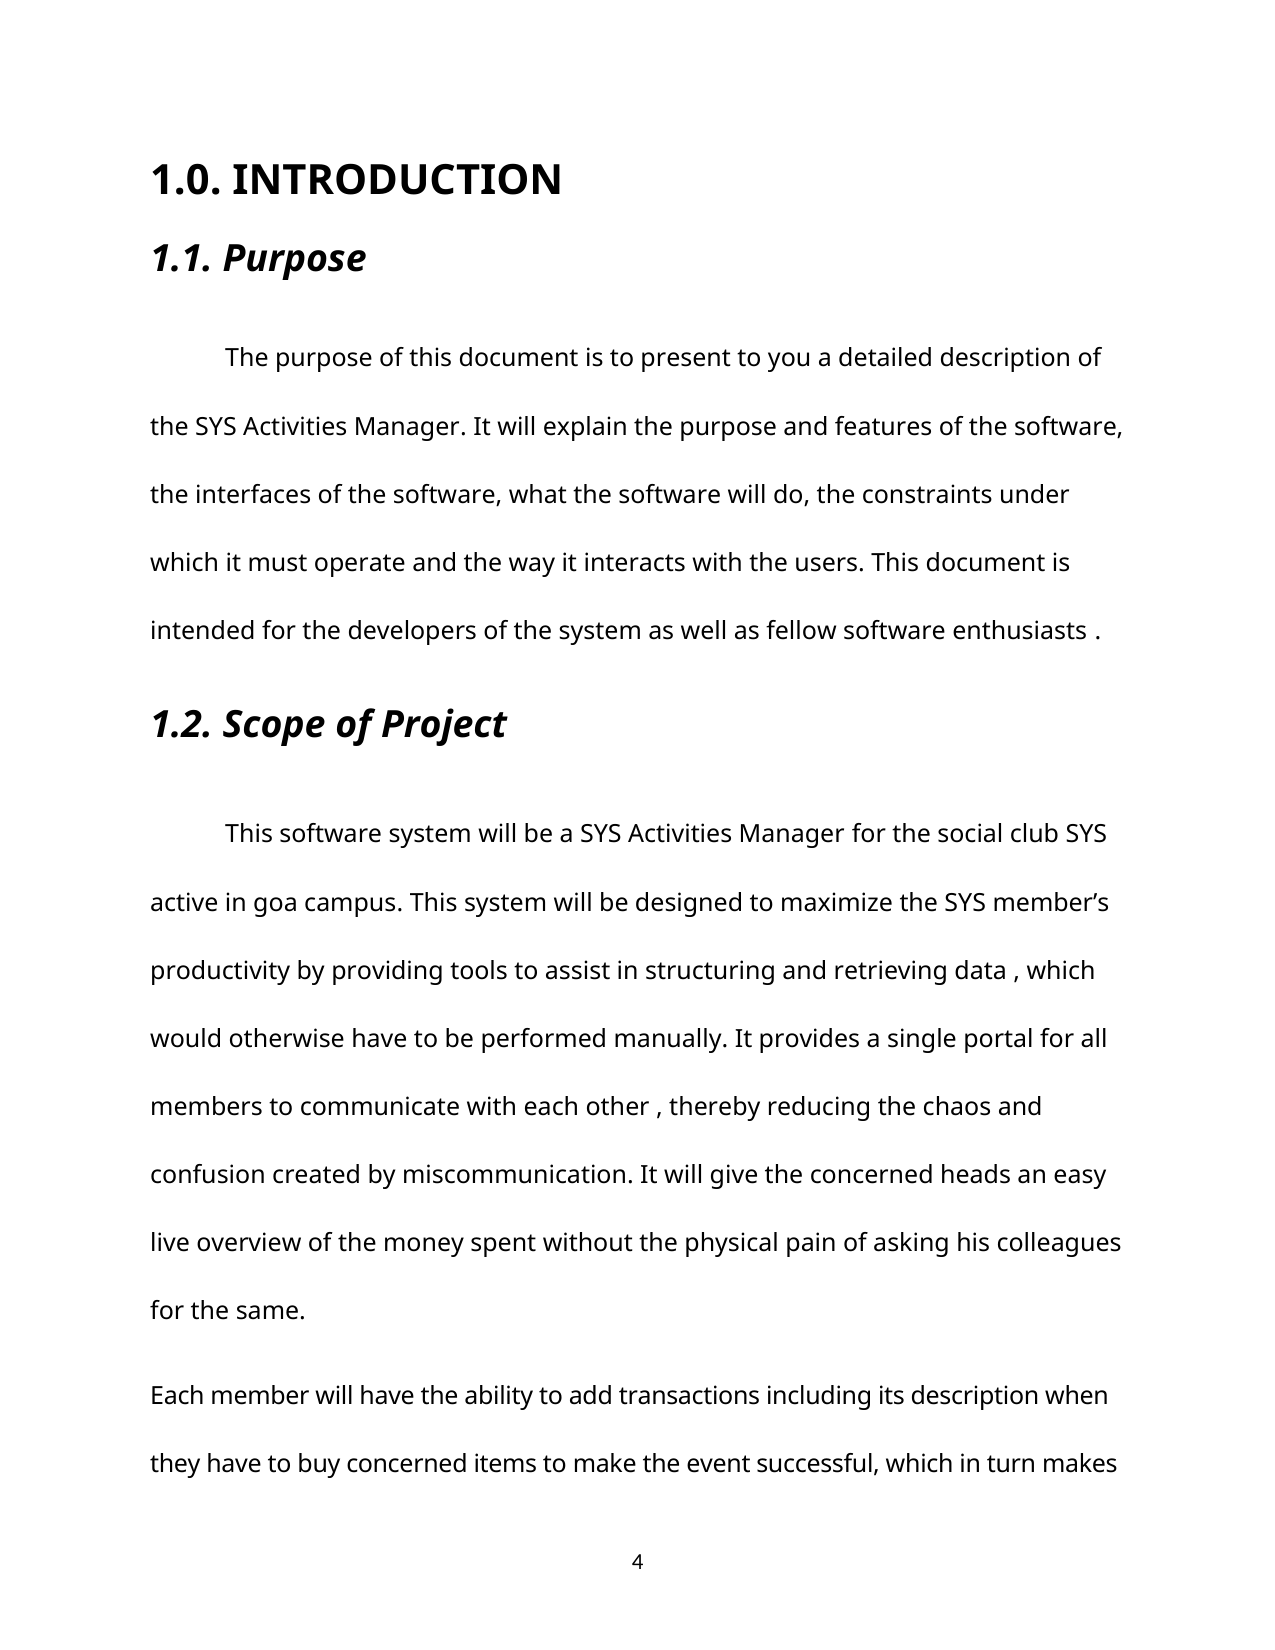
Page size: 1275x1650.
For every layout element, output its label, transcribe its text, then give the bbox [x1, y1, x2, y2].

text The purpose of this document is to present to you a detailed description of the SYS Activities Manager. It will explain the purpose and features of the software, the interfaces of the software, what the software will do, the constraints under which it must operate and the way it interacts with the users. This document is intended for the developers of the system as well as fellow software enthusiasts . [150, 340, 1125, 647]
text This software system will be a SYS Activities Manager for the social club SYS active in goa campus. This system will be designed to maximize the SYS member’s productivity by providing tools to assist in structuring and retrieving data , which would otherwise have to be performed manually. It provides a single portal for all members to communicate with each other , thereby reducing the chaos and confusion created by miscommunication. It will give the concerned heads an easy live overview of the money spent without the physical pain of asking his colleagues for the same. [150, 816, 1125, 1327]
subtitle 1.1. Purpose [150, 232, 1125, 283]
text 1.2. Scope of Project [150, 697, 1125, 748]
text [150, 1378, 1125, 1480]
subtitle 1.0. INTRODUCTION [150, 150, 1125, 207]
